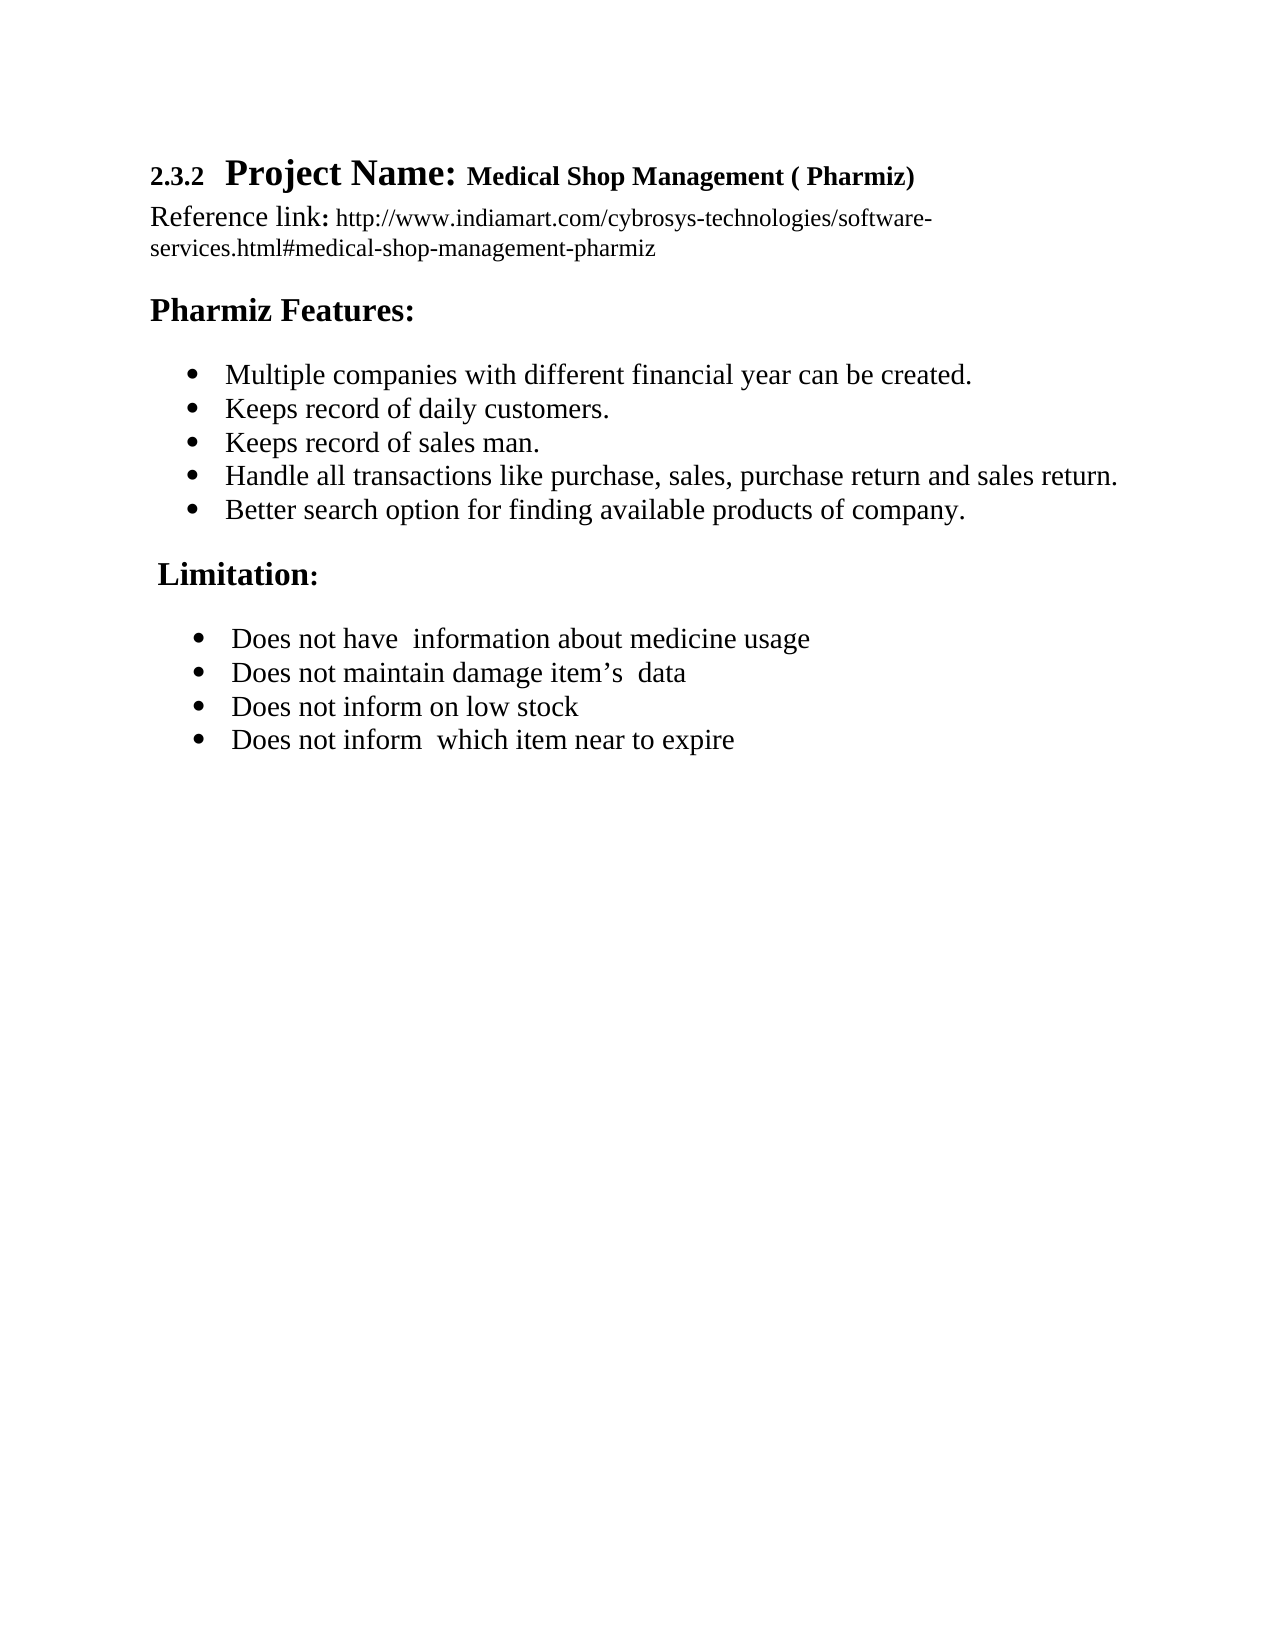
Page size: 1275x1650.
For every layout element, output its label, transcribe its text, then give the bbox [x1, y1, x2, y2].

list Keeps record of daily customers. [187, 391, 1125, 425]
list Better search option for finding available products of company. [187, 492, 1125, 526]
list Does not inform which item near to expire [194, 722, 1125, 756]
text Reference link: http://www.indiamart.com/cybrosys-technologies/software-services.html#medical-shop-management-pharmiz [150, 199, 1125, 262]
text Pharmiz Features: [150, 290, 1125, 329]
list Multiple companies with different financial year can be created. [187, 357, 1125, 391]
list Keeps record of sales man. [187, 425, 1125, 458]
subtitle Project Name: Medical Shop Management ( Pharmiz) [150, 150, 1125, 193]
text Limitation: [150, 554, 1125, 593]
list Handle all transactions like purchase, sales, purchase return and sales return. [187, 458, 1125, 492]
list Does not have information about medicine usage [194, 622, 1125, 655]
list Does not inform on low stock [194, 689, 1125, 722]
list Does not maintain damage item’s data [194, 655, 1125, 689]
